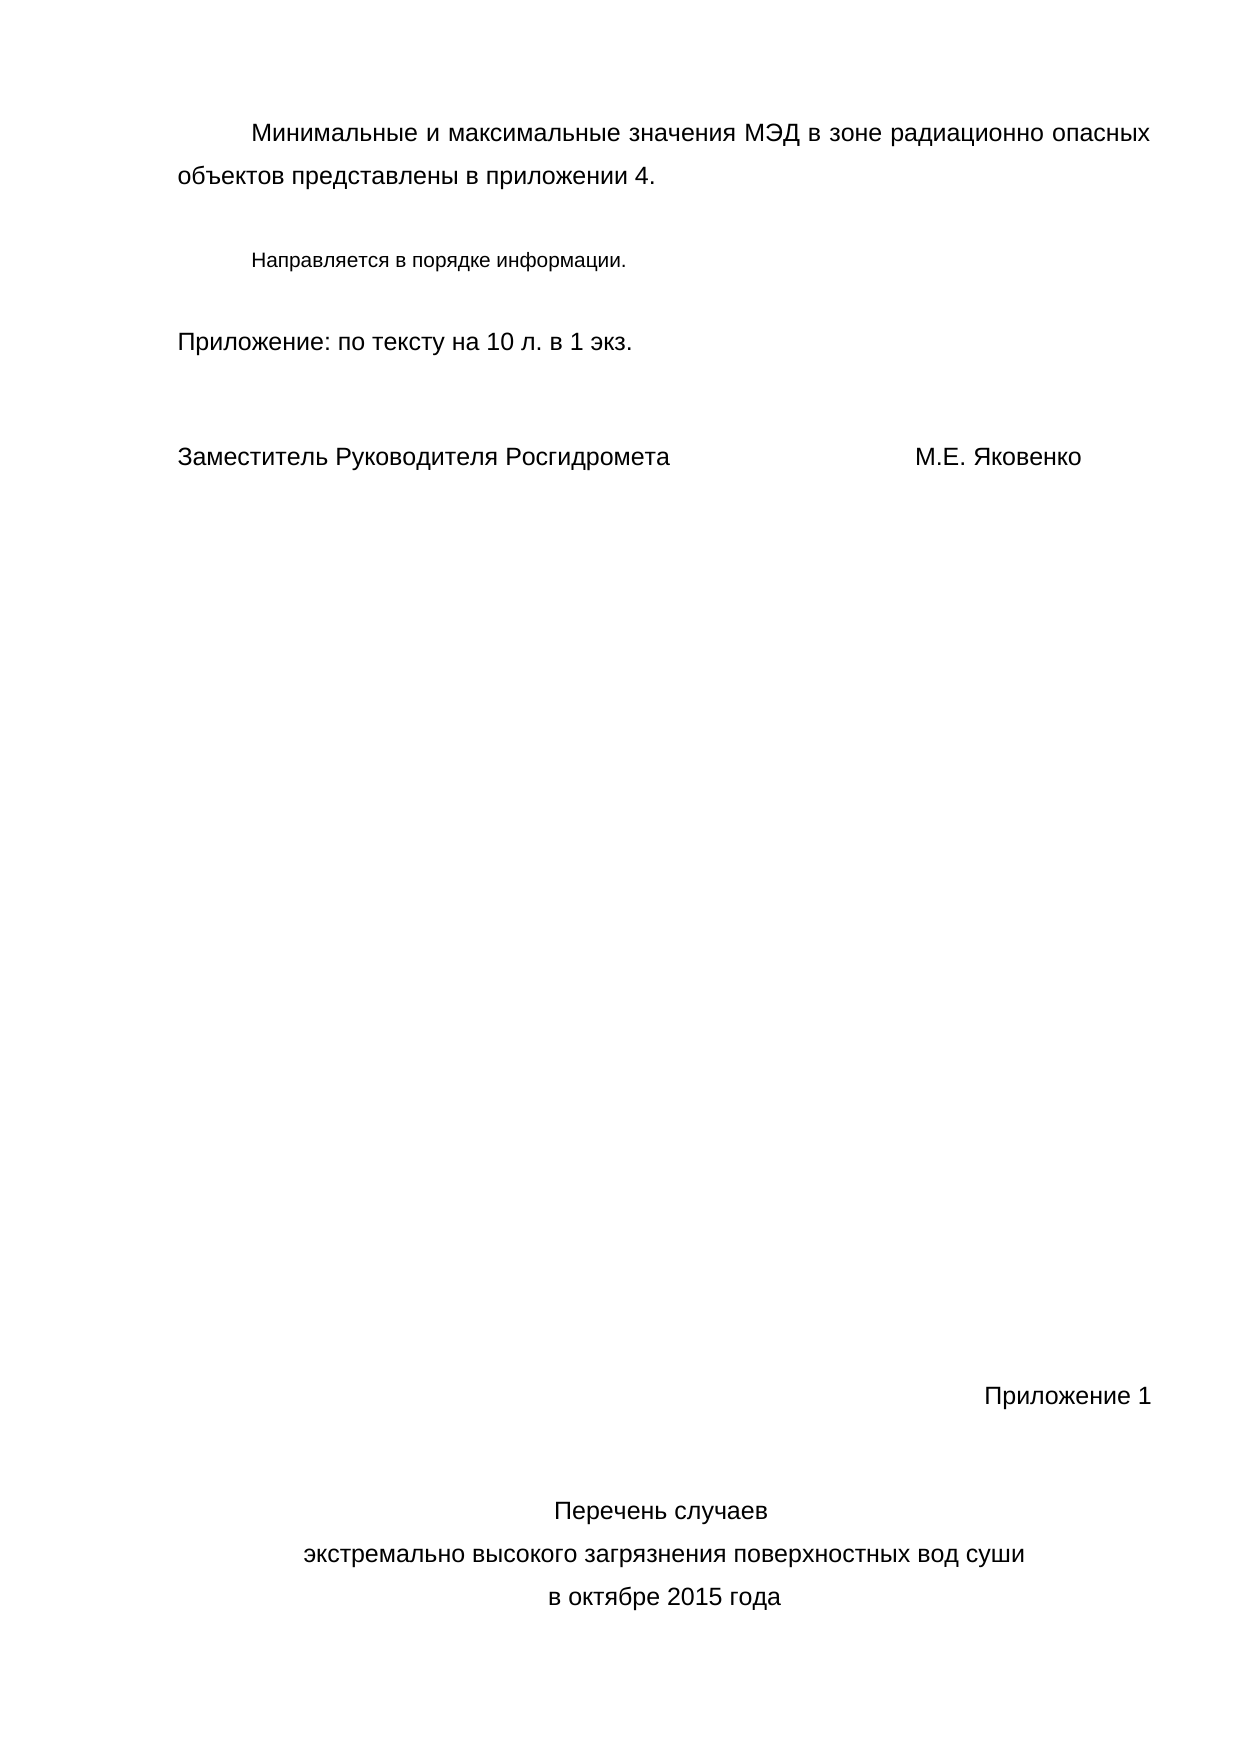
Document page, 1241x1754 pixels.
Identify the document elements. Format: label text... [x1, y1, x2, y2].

text Заместитель Руководителя Росгидромета М.Е. Яковенко [177, 442, 1152, 470]
text Приложение: по тексту на 10 л. в 1 экз. [177, 327, 1152, 355]
text Перечень случаев экстремально высокого загрязнения поверхностных вод суши в октябре 2015 года [177, 1496, 1152, 1611]
text Минимальные и максимальные значения МЭД в зоне радиационно опасных объектов представлены в приложении 4. [177, 118, 1152, 190]
subtitle Приложение 1 [177, 1381, 1152, 1409]
text Направляется в порядке информации. [177, 247, 1152, 271]
